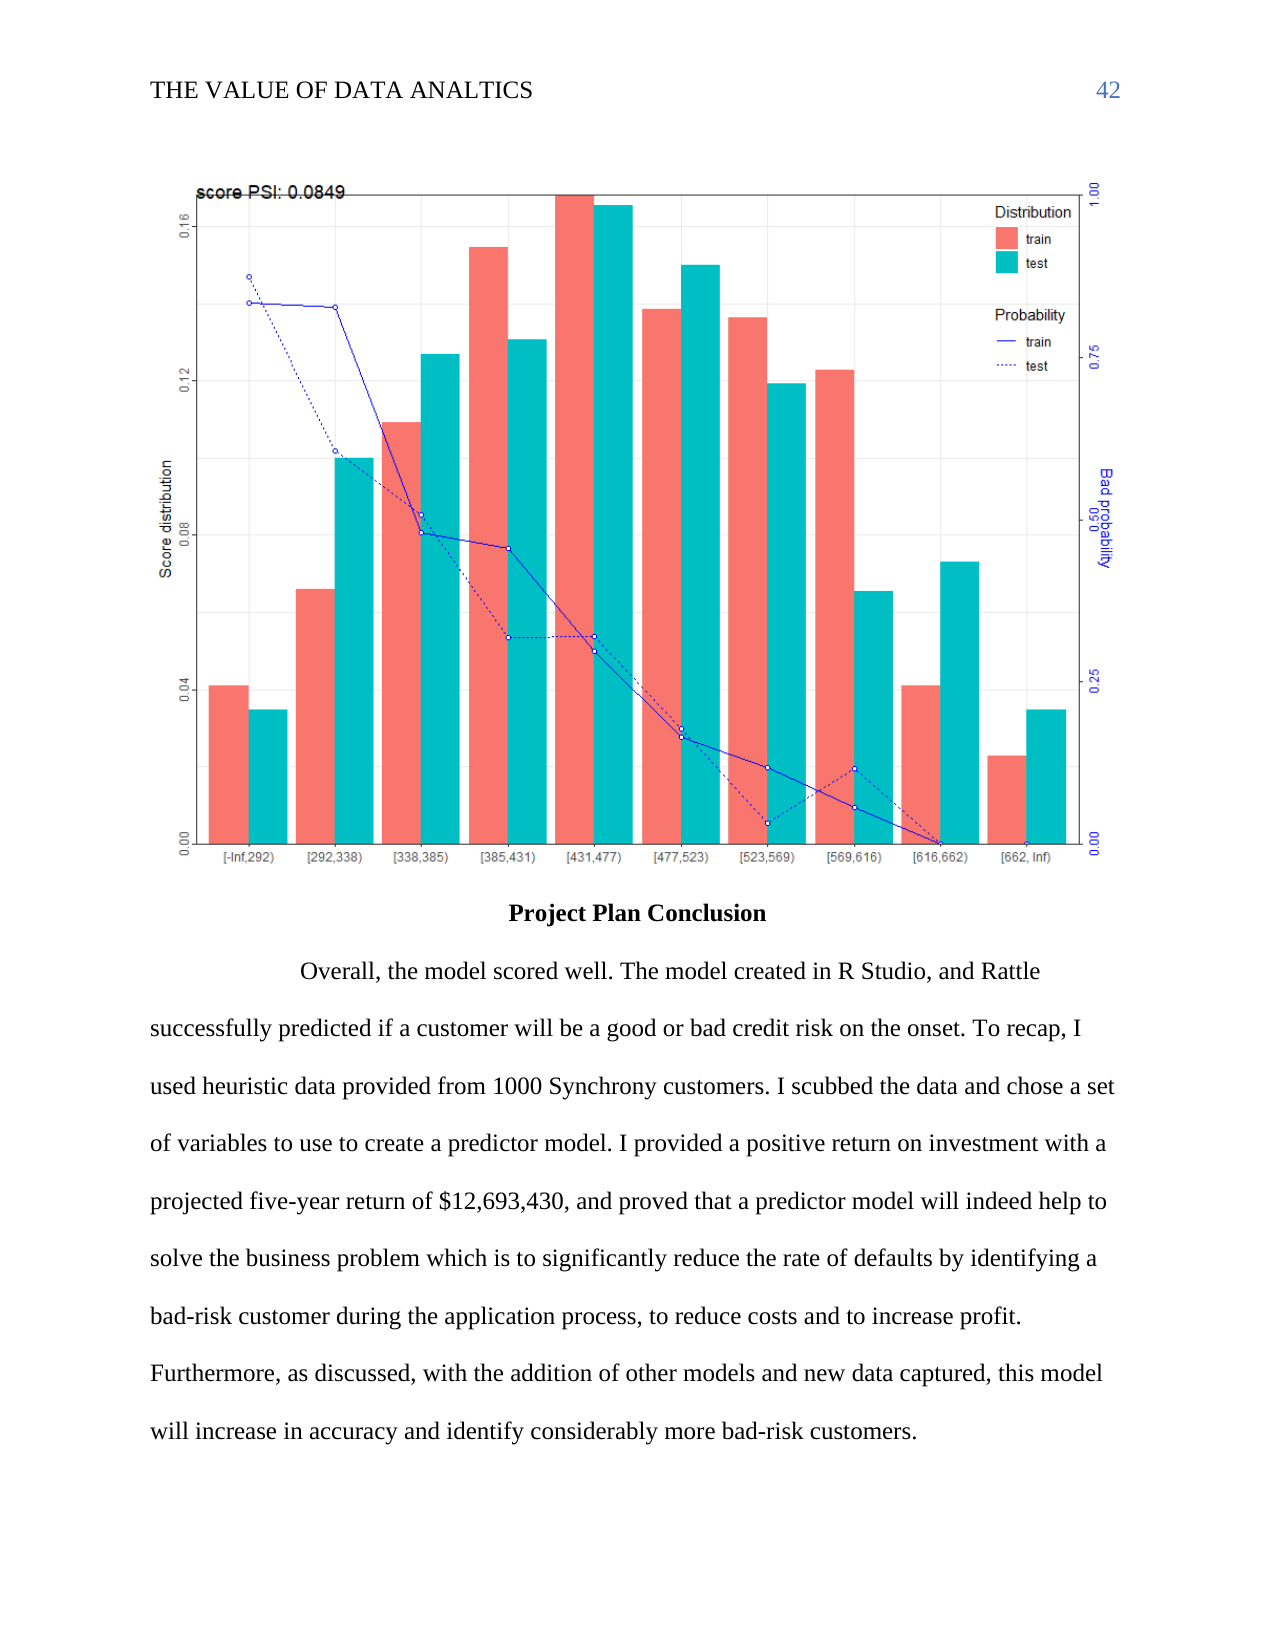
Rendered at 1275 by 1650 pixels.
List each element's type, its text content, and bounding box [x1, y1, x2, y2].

picture [150, 161, 1125, 871]
text Overall, the model scored well. The model created in R Studio, and Rattle successfully predicted if a customer will be a good or bad credit risk on the onset. To recap, I used heuristic data provided from 1000 Synchrony customers. I scubbed the data and chose a set of variables to use to create a predictor model. I provided a positive return on investment with a projected five-year return of $12,693,430, and proved that a predictor model will indeed help to solve the business problem which is to significantly reduce the rate of defaults by identifying a bad-risk customer during the application process, to reduce costs and to increase profit. Furthermore, as discussed, with the addition of other models and new data captured, this model will increase in accuracy and identify considerably more bad-risk customers. [150, 956, 1125, 1444]
subtitle Project Plan Conclusion [150, 898, 1125, 927]
